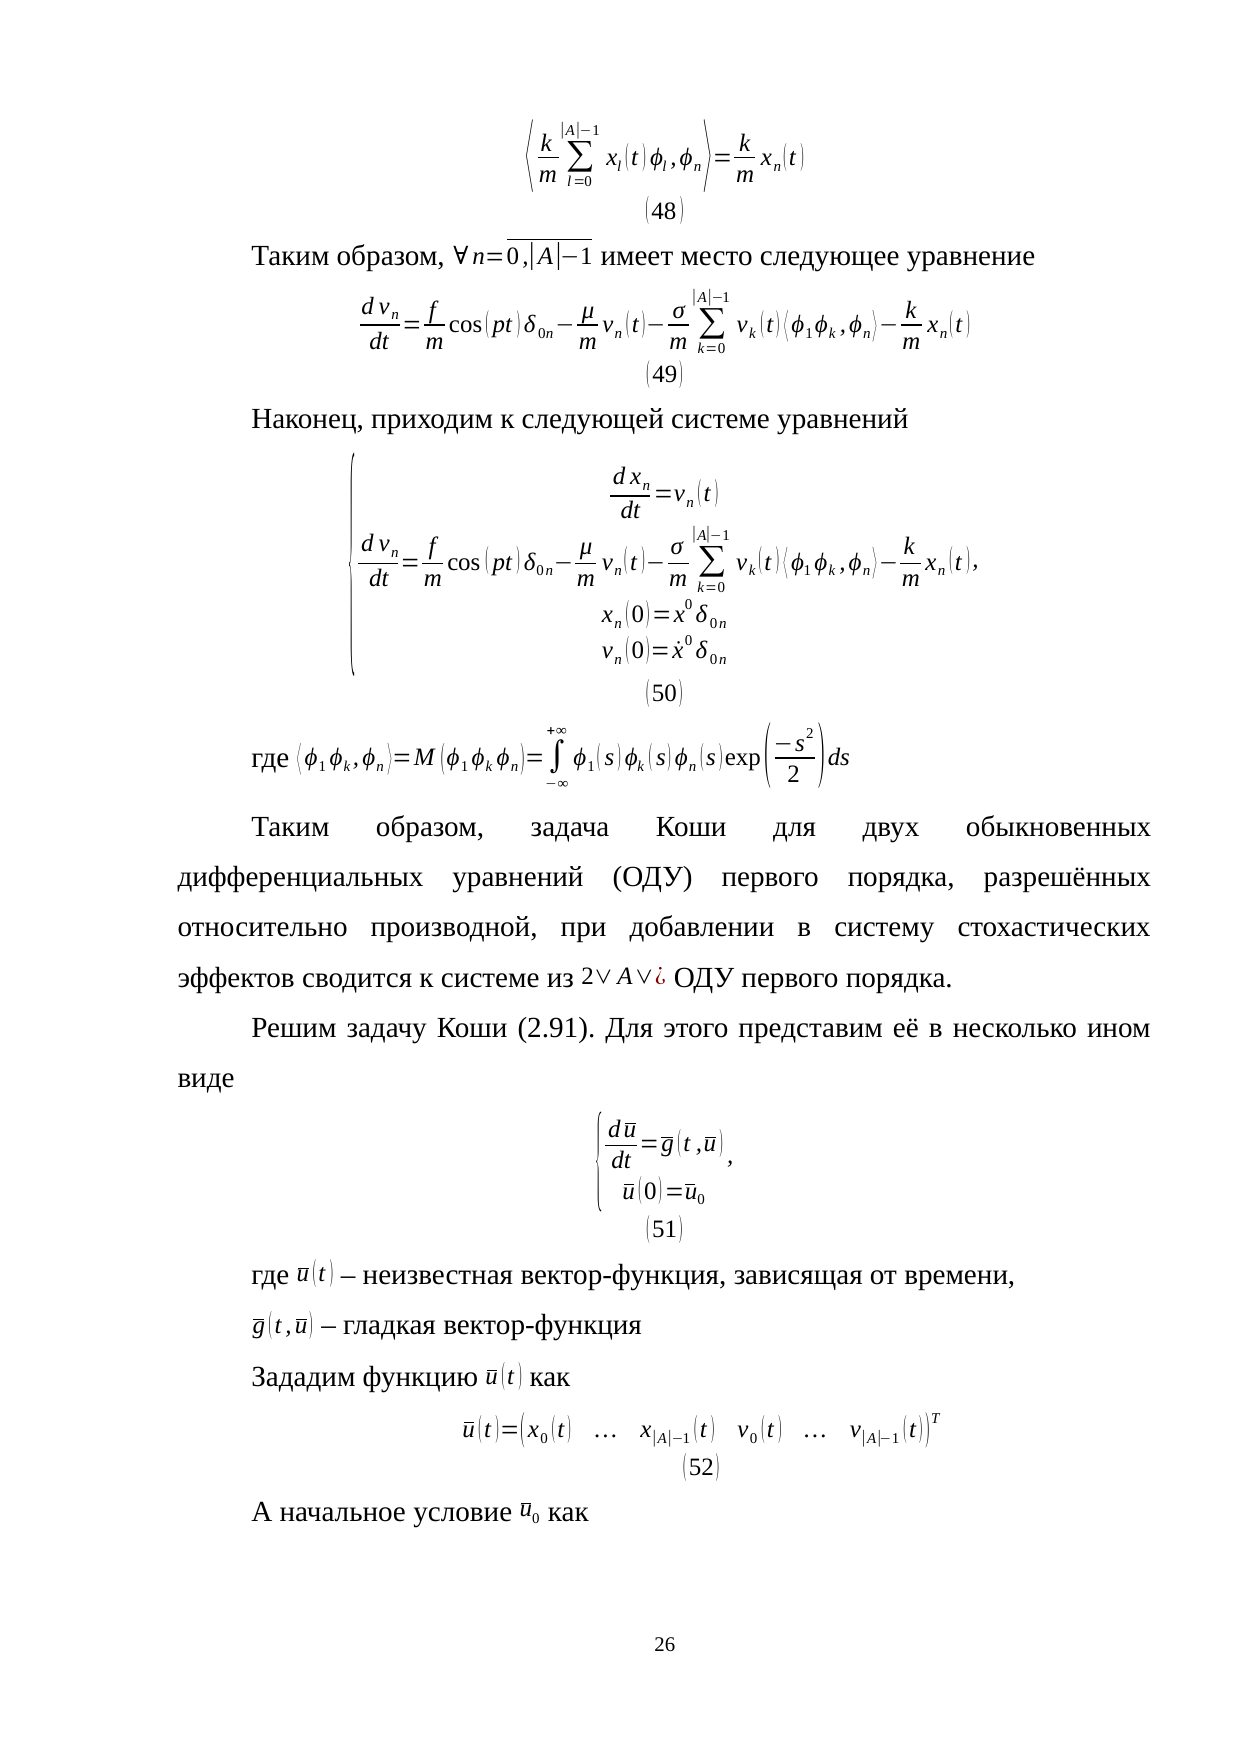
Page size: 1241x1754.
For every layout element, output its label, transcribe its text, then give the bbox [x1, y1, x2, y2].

text Зададим функцию как [177, 1359, 1152, 1393]
text где – неизвестная вектор-функция, зависящая от времени, [177, 1257, 1152, 1290]
text Таким образом, задача Коши для двух обыкновенных дифференциальных уравнений (ОДУ) первого порядка, разрешённых относительно производной, при добавлении в систему стохастических эффектов сводится к системе из ОДУ первого порядка. [177, 809, 1152, 993]
text А начальное условие как [177, 1494, 1152, 1527]
text Таким образом, имеет место следующее уравнение [177, 238, 1152, 272]
text – гладкая вектор-функция [177, 1307, 1152, 1342]
text где [177, 721, 1152, 792]
text Решим задачу Коши (2.91). Для этого представим её в несколько ином виде [177, 1010, 1152, 1094]
text Наконец, приходим к следующей системе уравнений [177, 401, 1152, 435]
